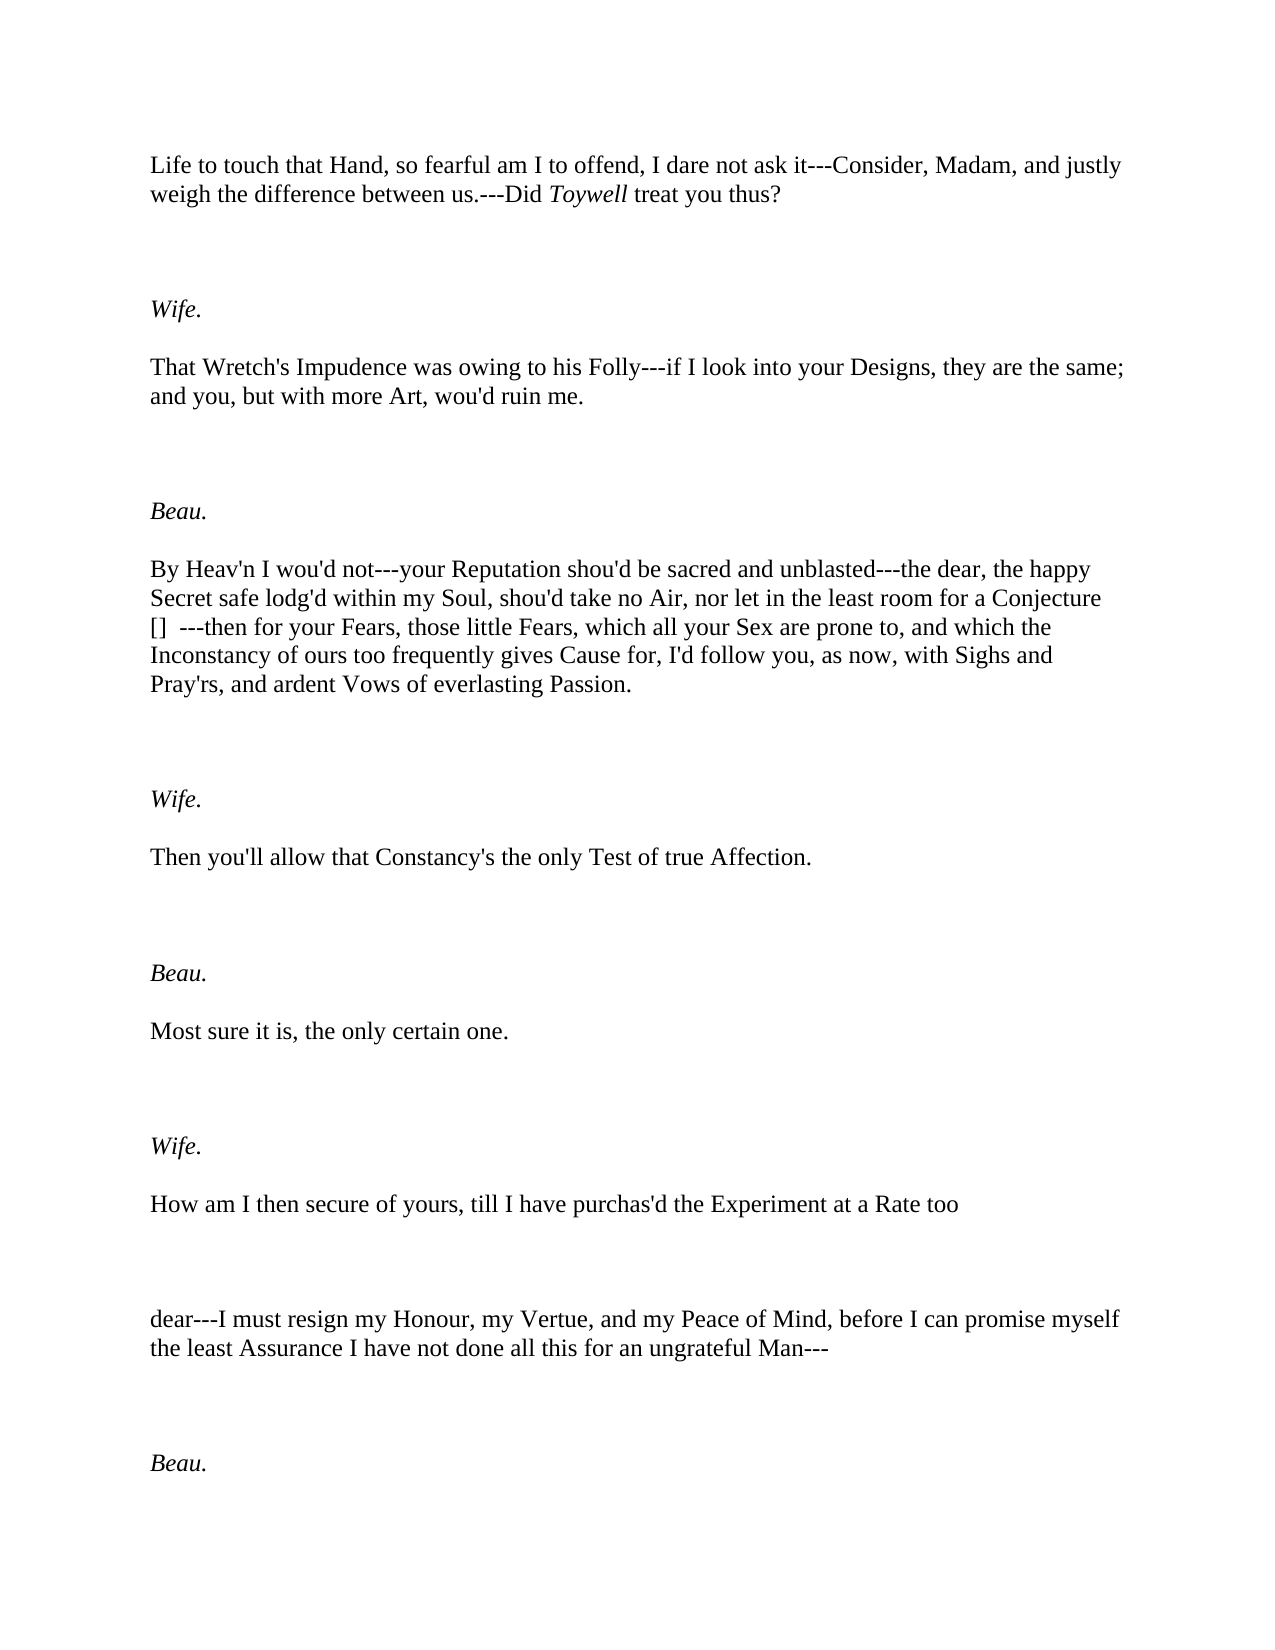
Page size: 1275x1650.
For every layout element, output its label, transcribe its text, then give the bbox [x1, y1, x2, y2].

text That Wretch's Impudence was owing to his Folly---if I look into your Designs, they are the same; and you, but with more Art, wou'd ruin me. [150, 352, 1125, 409]
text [150, 150, 1125, 207]
text Beau. [150, 1391, 1125, 1477]
text Wife. [150, 727, 1125, 813]
text Beau. [150, 900, 1125, 987]
text Wife. [150, 1074, 1125, 1160]
text Most sure it is, the only certain one. [150, 1016, 1125, 1044]
text Beau. [150, 439, 1125, 525]
text Wife. [150, 237, 1125, 323]
text Then you'll allow that Constancy's the only Test of true Affection. [150, 842, 1125, 871]
text How am I then secure of yours, till I have purchas'd the Experiment at a Rate too dear---I must resign my Honour, my Vertue, and my Peace of Mind, before I can promise myself the least Assurance I have not done all this for an ungrateful Man--- [150, 1189, 1125, 1362]
text By Heav'n I wou'd not---your Reputation shou'd be sacred and unblasted---the dear, the happy Secret safe lodg'd within my Soul, shou'd take no Air, nor let in the least room for a Conjecture [] ---then for your Fears, those little Fears, which all your Sex are prone to, and which the Inconstancy of ours too frequently gives Cause for, I'd follow you, as now, with Sighs and Pray'rs, and ardent Vows of everlasting Passion. [150, 554, 1125, 698]
